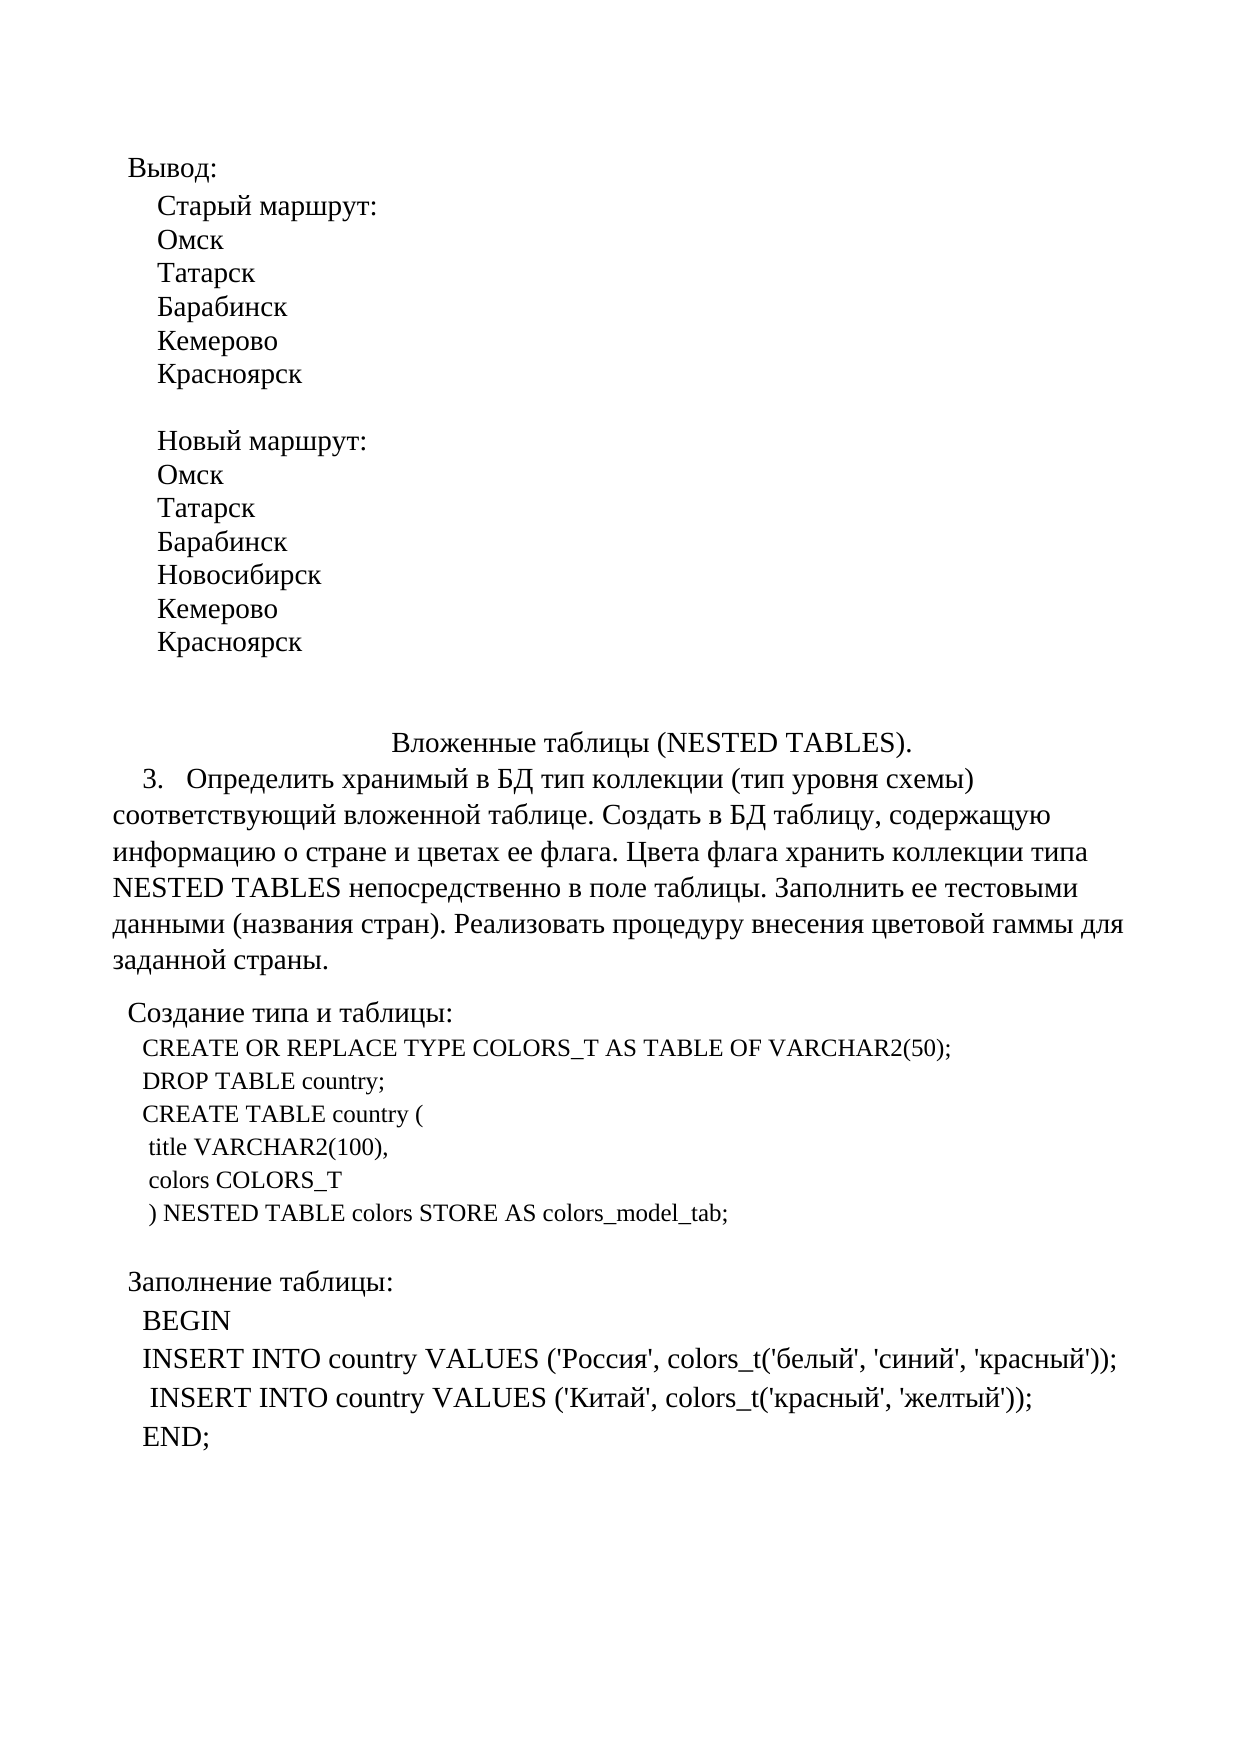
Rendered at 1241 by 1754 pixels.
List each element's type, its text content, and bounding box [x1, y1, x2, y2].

list Вложенные таблицы (NESTED TABLES). [176, 725, 1128, 759]
text title VARCHAR2(100), [142, 1132, 1128, 1161]
text ) NESTED TABLE colors STORE AS colors_model_tab; [142, 1198, 1128, 1227]
text INSERT INTO country VALUES ('Россия', colors_t('белый', 'синий', 'красный')); [142, 1342, 1128, 1375]
text Заполнение таблицы: [127, 1264, 1128, 1298]
text Создание типа и таблицы: [127, 995, 1128, 1028]
text Новосибирск [157, 557, 1128, 591]
text CREATE TABLE country ( [142, 1099, 1128, 1128]
text DROP TABLE country; [142, 1066, 1128, 1095]
text Старый маршрут: [157, 188, 1128, 222]
list Определить хранимый в БД тип коллекции (тип уровня схемы) соответствующий вложенной таблице. Создать в БД таблицу, содержащую информацию о стране и цветах ее флага. Цвета флага хранить коллекции типа NESTED TABLES непосредственно в поле таблицы. Заполнить ее тестовыми данными (названия стран). Реализовать процедуру внесения цветовой гаммы для заданной страны. [112, 761, 1128, 976]
text Барабинск [157, 289, 1128, 323]
text Татарск [157, 490, 1128, 524]
text Кемерово [157, 591, 1128, 624]
text Вывод: [127, 150, 1128, 183]
text colors COLORS_T [142, 1166, 1128, 1194]
text Барабинск [157, 524, 1128, 557]
text CREATE OR REPLACE TYPE COLORS_T AS TABLE OF VARCHAR2(50); [142, 1033, 1128, 1062]
text INSERT INTO country VALUES ('Китай', colors_t('красный', 'желтый')); [142, 1380, 1128, 1414]
text Красноярск [157, 624, 1128, 658]
text Омск [157, 222, 1128, 256]
text Татарск [157, 256, 1128, 289]
text END; [142, 1419, 1128, 1452]
text Красноярск [157, 356, 1128, 423]
text BEGIN [142, 1303, 1128, 1337]
text Новый маршрут: Омск [157, 423, 1128, 490]
text Кемерово [157, 323, 1128, 356]
